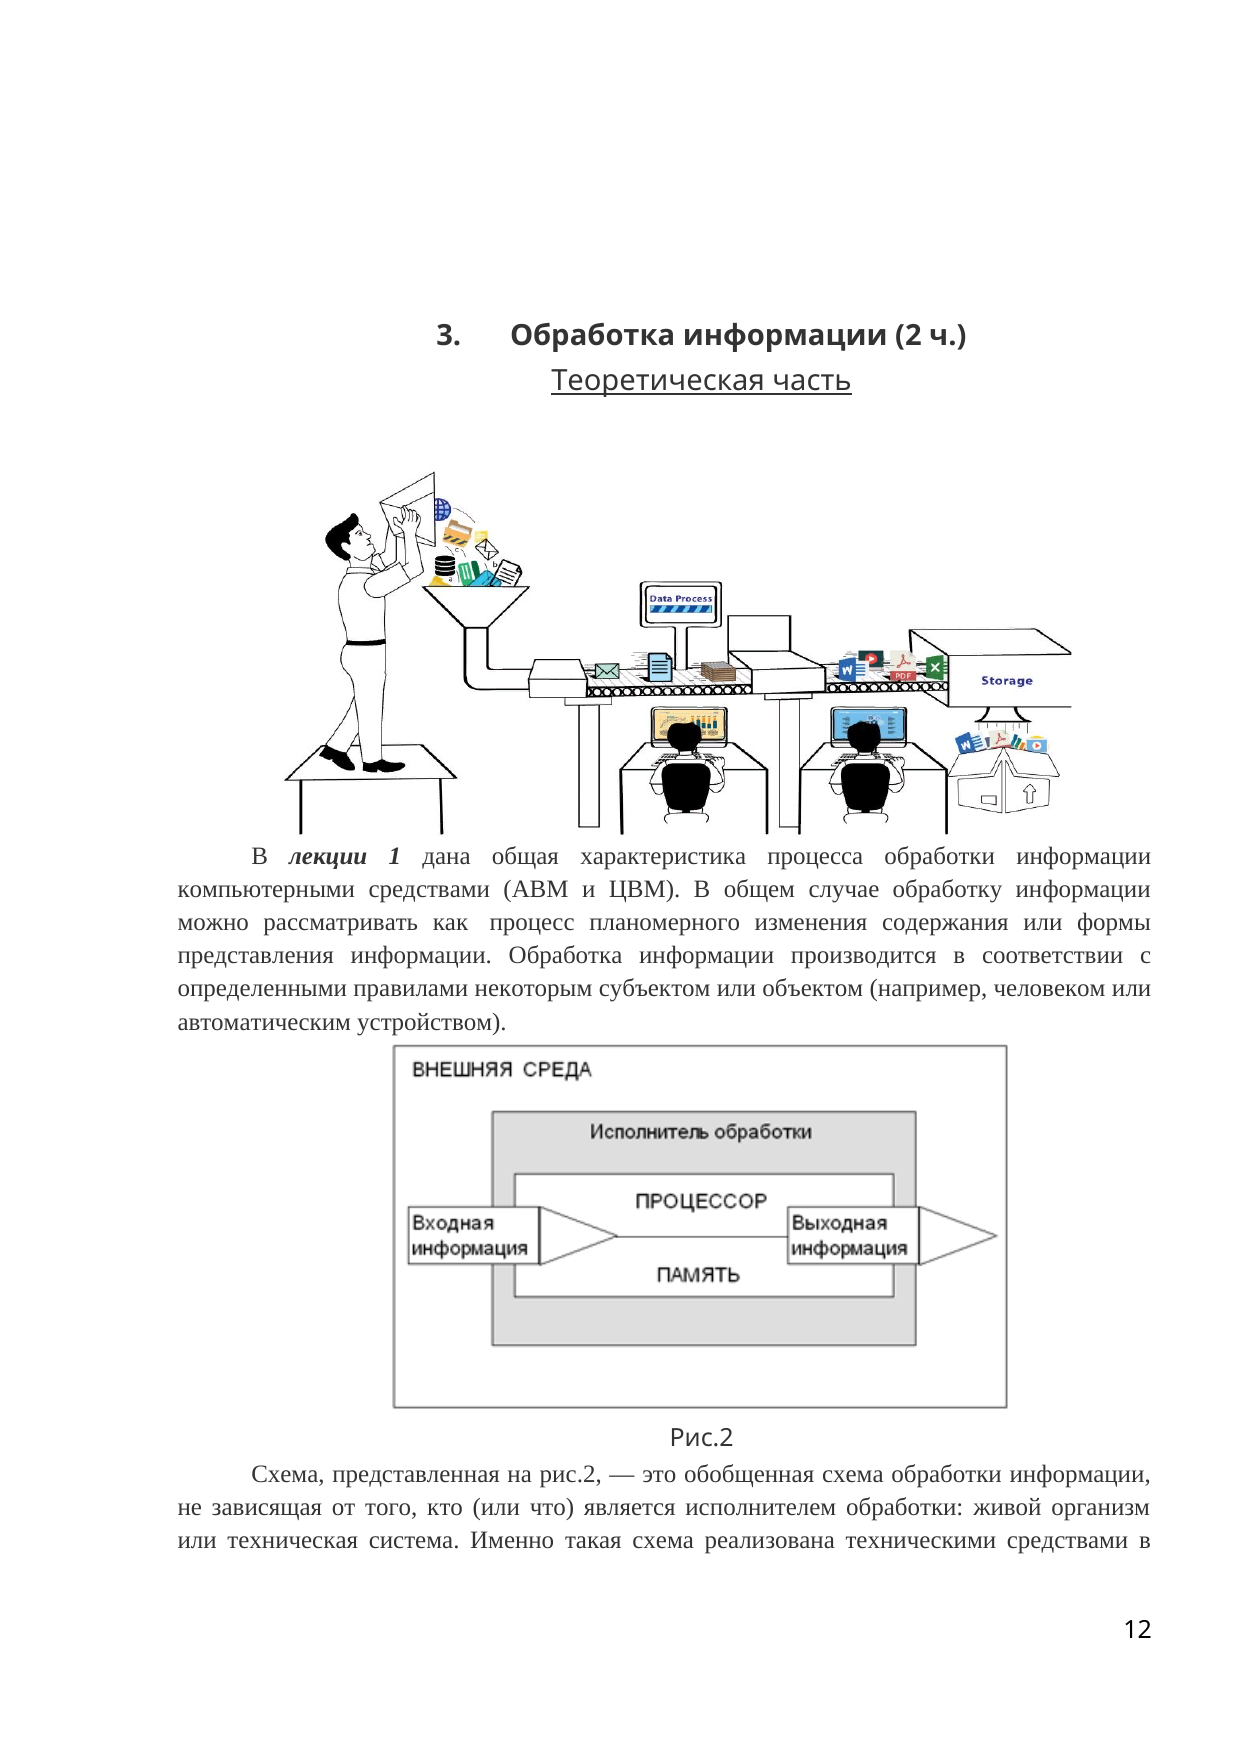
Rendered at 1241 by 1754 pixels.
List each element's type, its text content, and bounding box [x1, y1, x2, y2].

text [177, 1459, 1152, 1554]
text Рис.2 [177, 1420, 1152, 1454]
picture [388, 1039, 1014, 1415]
list В лекции 1 дана общая характеристика процесса обработки информации компьютерными средствами (АВМ и ЦВМ). В общем случае обработку информации можно рассматривать как процесс планомерного изменения содержания или формы представления информации. Обработка информации производится в соответствии с определенными правилами некоторым субъектом или объектом (например, человеком или автоматическим устройством). [177, 841, 1152, 1035]
picture [257, 450, 1072, 837]
list Теоретическая часть [177, 359, 1152, 399]
list Обработка информации (2 ч.) [177, 314, 1152, 354]
